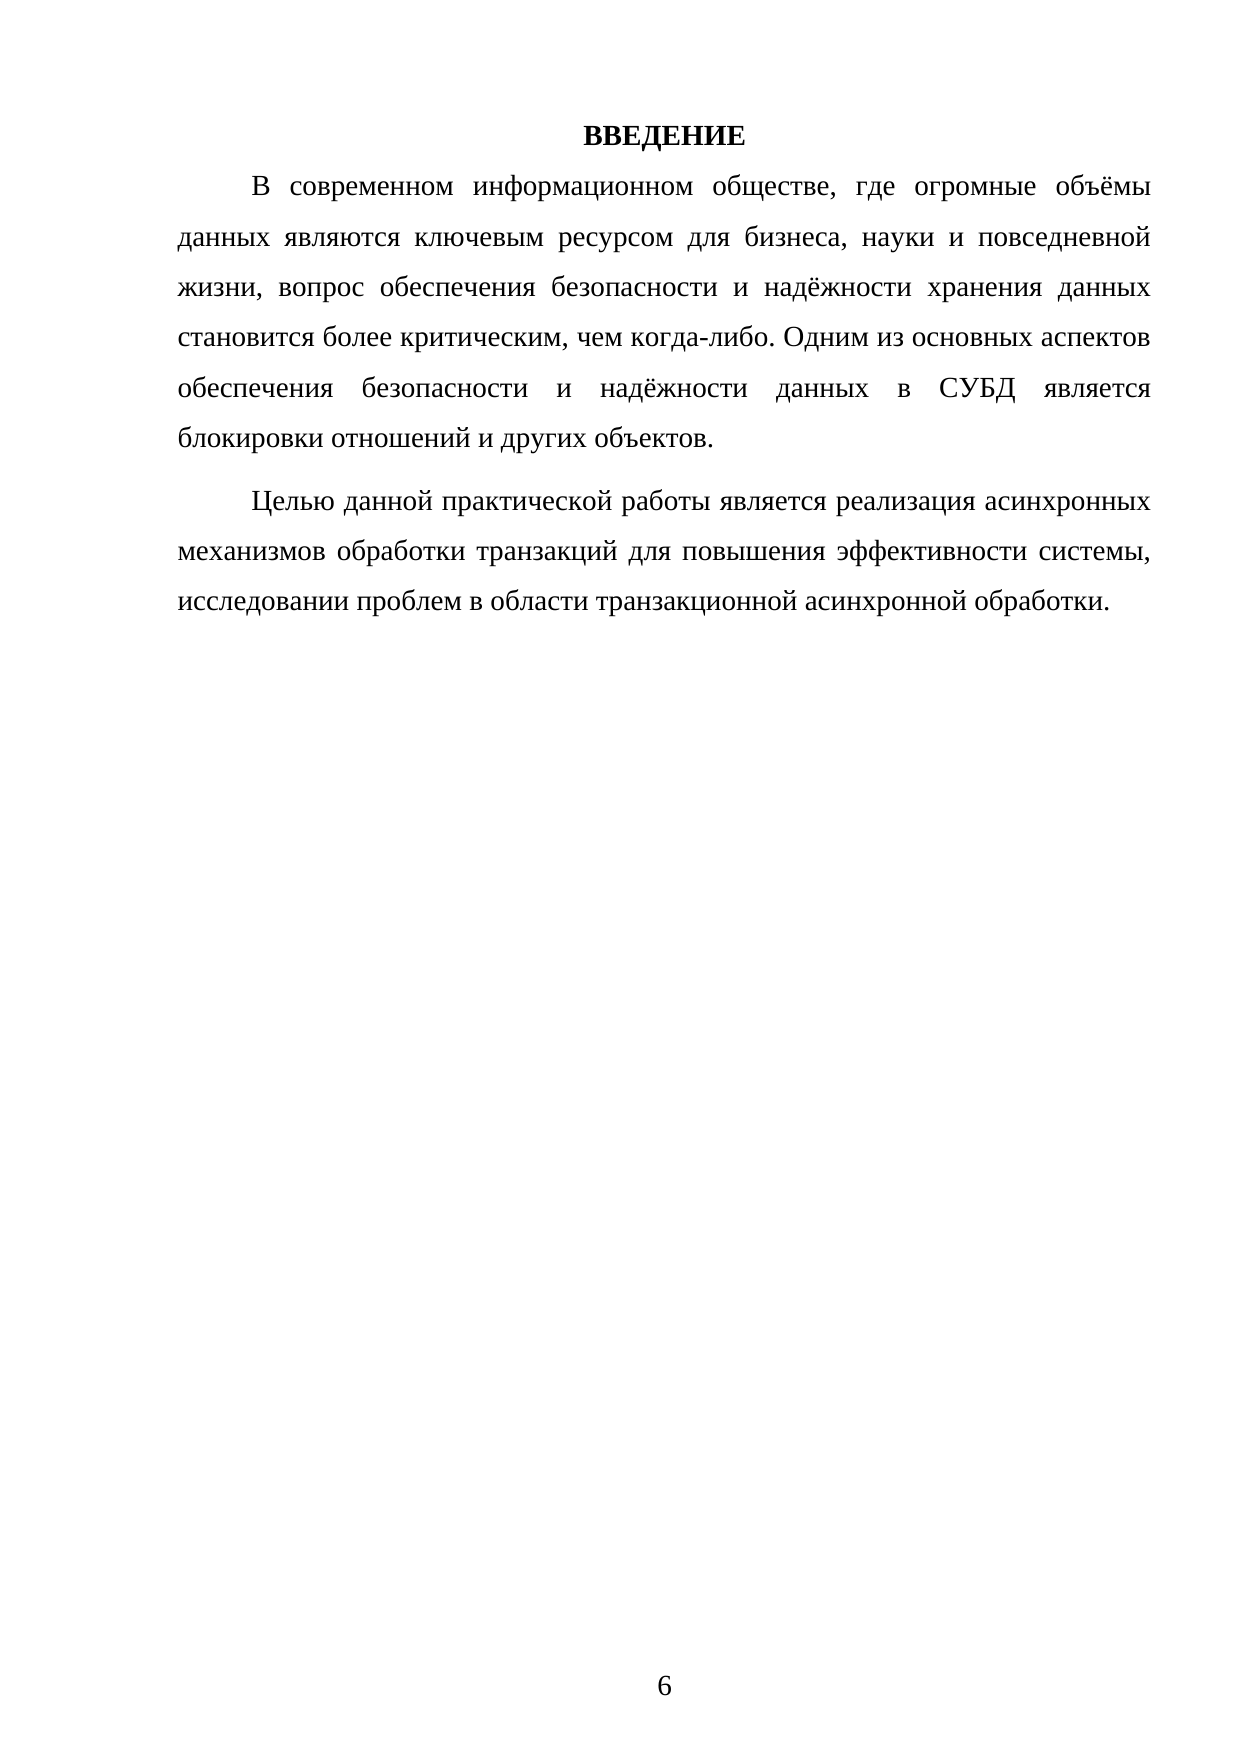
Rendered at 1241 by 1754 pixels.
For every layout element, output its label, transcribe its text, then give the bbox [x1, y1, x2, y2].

title ВВЕДЕНИЕ [177, 118, 1152, 152]
text Целью данной практической работы является реализация асинхронных механизмов обработки транзакций для повышения эффективности системы, исследовании проблем в области транзакционной асинхронной обработки. [177, 483, 1152, 617]
text В современном информационном обществе, где огромные объёмы данных являются ключевым ресурсом для бизнеса, науки и повседневной жизни, вопрос обеспечения безопасности и надёжности хранения данных становится более критическим, чем когда-либо. Одним из основных аспектов обеспечения безопасности и надёжности данных в СУБД является блокировки отношений и других объектов. [177, 168, 1152, 453]
